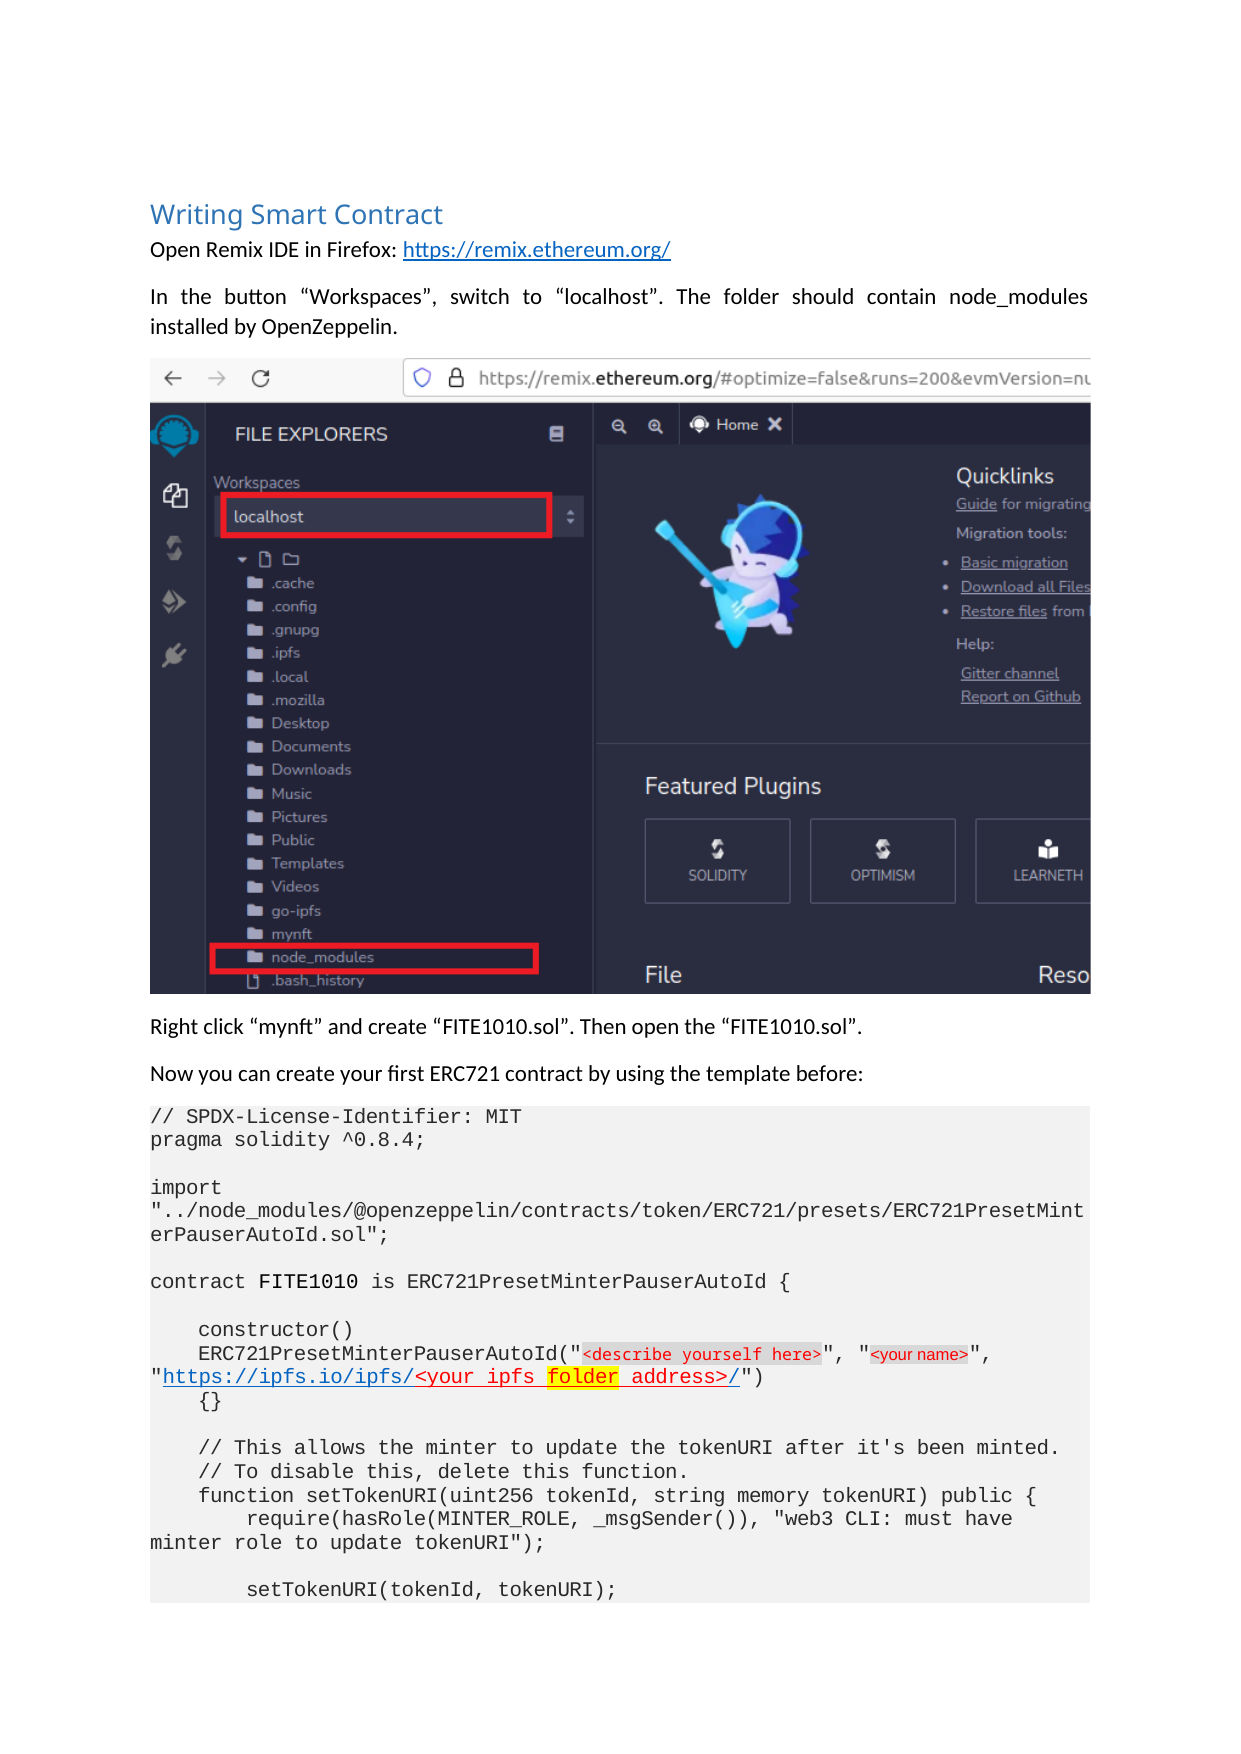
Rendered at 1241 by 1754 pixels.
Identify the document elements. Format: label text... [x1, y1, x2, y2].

picture [165, 418, 183, 422]
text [150, 1271, 1090, 1603]
text In the button “Workspaces”, switch to “localhost”. The folder should contain node_modules installed by OpenZeppelin. [150, 282, 1090, 340]
text Right click “mynft” and create “FITE1010.sol”. Then open the “FITE1010.sol”. [150, 1012, 1090, 1040]
picture [184, 423, 190, 441]
text Open Remix IDE in Firefox: https://remix.ethereum.org/ [150, 235, 1090, 263]
text import "../node_modules/@openzeppelin/contracts/token/ERC721/presets/ERC721PresetMinterPauserAutoId.sol"; [150, 1177, 1090, 1248]
text Now you can create your first ERC721 contract by using the template before: [150, 1059, 1090, 1087]
subtitle Writing Smart Contract [150, 195, 1090, 232]
text // SPDX-License-Identifier: MIT pragma solidity ^0.8.4; [150, 1106, 1090, 1153]
picture [150, 358, 1091, 994]
